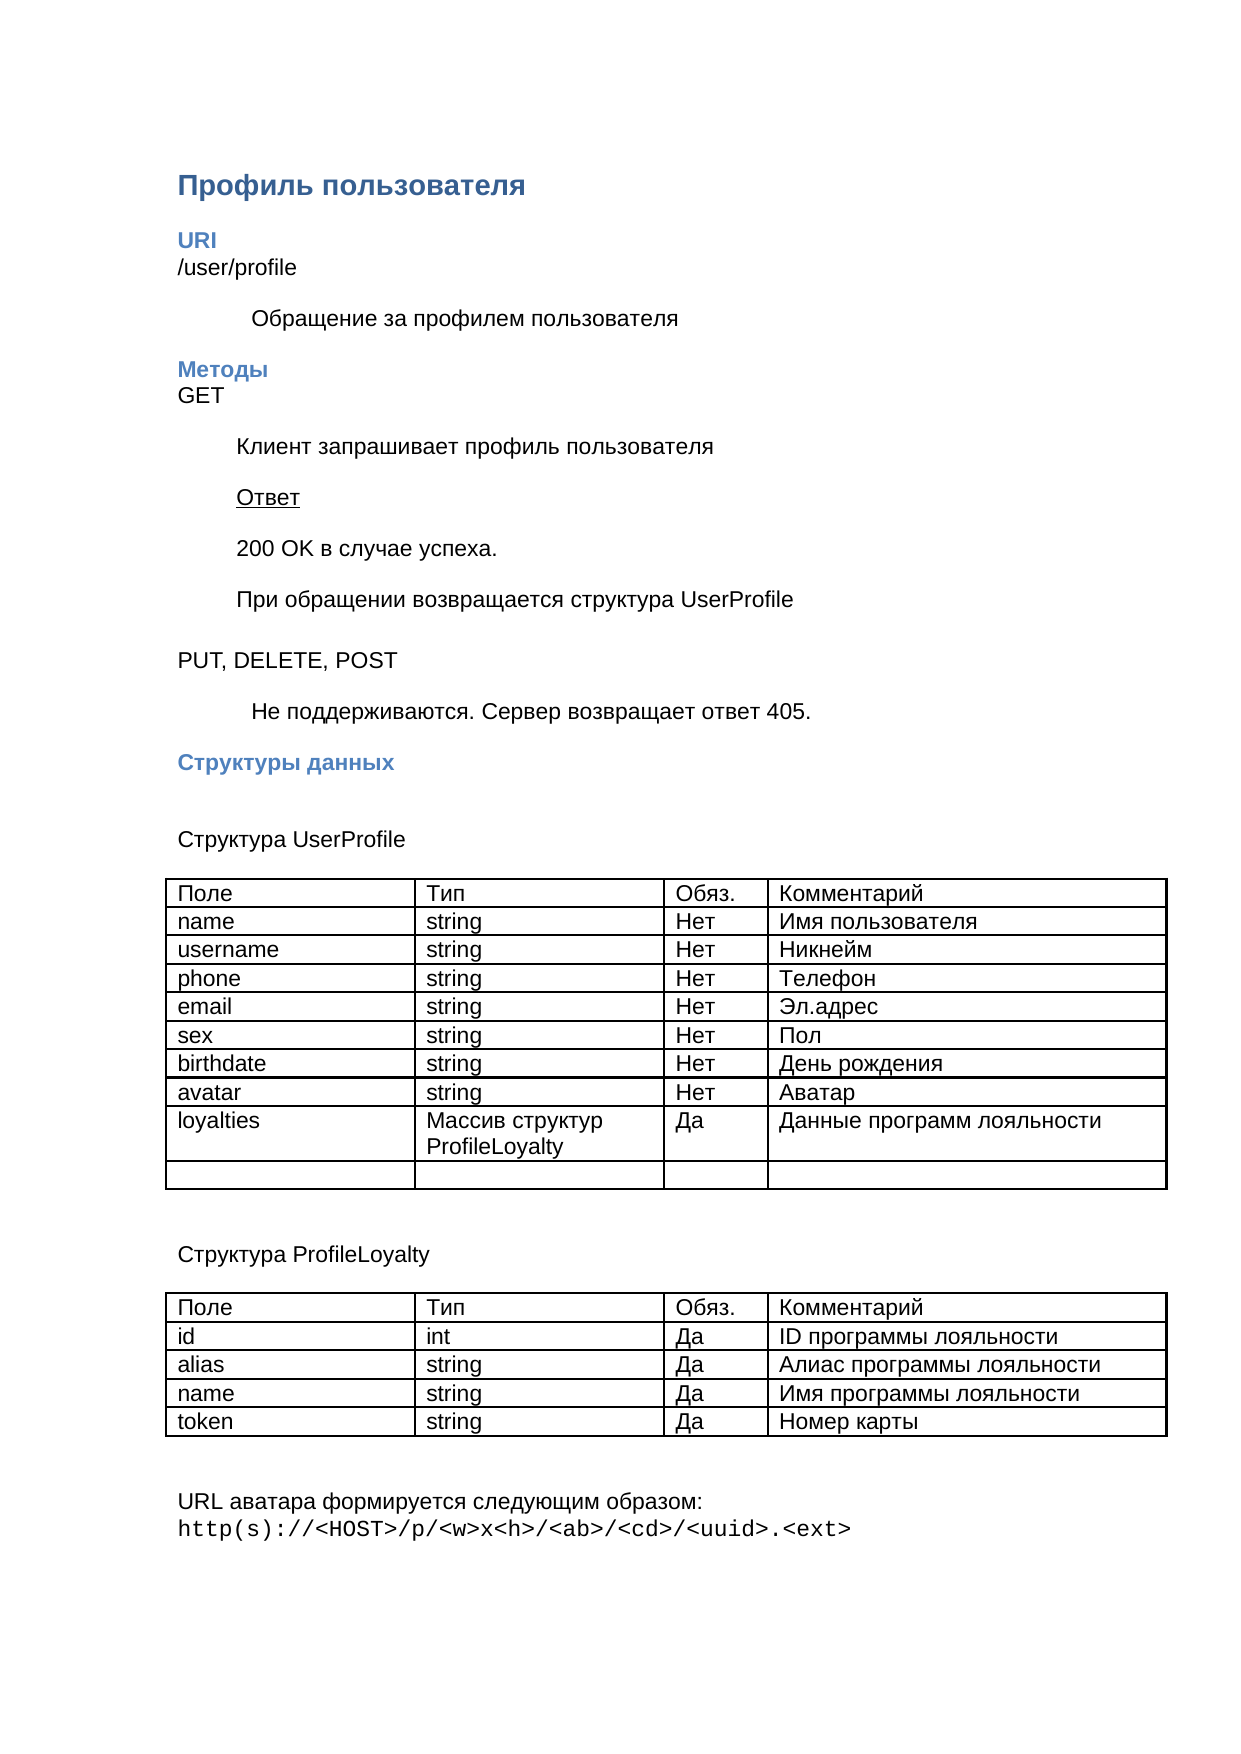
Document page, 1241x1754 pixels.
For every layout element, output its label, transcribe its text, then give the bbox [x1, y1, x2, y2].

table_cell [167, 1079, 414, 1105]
table_header Комментарий [769, 880, 1165, 906]
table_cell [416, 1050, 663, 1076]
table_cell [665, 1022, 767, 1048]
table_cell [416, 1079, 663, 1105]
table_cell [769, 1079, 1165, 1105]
list GET [177, 382, 1152, 409]
table_cell Нет [665, 965, 767, 991]
list При обращении возвращается структура UserProfile [236, 586, 1152, 613]
text /user/profile [177, 254, 1152, 280]
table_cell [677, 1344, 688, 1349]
table_cell string [416, 936, 663, 963]
subtitle URI [177, 227, 1152, 254]
table_cell Телефон [769, 965, 1165, 991]
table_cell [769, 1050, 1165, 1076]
list PUT, DELETE, POST [177, 647, 1152, 673]
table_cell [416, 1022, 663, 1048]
table_cell email [167, 993, 414, 1019]
table_header Тип [416, 880, 663, 906]
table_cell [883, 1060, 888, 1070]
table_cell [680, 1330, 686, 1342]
table_cell Нет [665, 936, 767, 963]
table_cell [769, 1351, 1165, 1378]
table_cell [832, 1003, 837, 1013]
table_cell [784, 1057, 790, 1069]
text Структура ProfileLoyalty [177, 1241, 1152, 1268]
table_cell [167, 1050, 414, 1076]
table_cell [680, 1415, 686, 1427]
text URL аватара формируется следующим образом: http(s)://<HOST>/p/<w>x<h>/<ab>/<cd>/<uuid>.<ext> [177, 1488, 1152, 1544]
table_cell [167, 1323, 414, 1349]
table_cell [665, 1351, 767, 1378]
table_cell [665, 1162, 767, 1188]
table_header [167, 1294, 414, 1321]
table_cell string [416, 965, 663, 991]
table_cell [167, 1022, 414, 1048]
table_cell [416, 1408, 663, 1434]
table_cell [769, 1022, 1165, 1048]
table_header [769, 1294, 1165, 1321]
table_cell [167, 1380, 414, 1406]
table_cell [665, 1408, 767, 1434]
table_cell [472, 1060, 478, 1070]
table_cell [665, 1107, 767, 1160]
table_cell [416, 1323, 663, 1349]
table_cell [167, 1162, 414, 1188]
text Клиент запрашивает профиль пользователя [236, 433, 1152, 460]
table_header Поле [167, 880, 414, 906]
subtitle Структуры данных [177, 749, 1152, 775]
subtitle Методы [177, 356, 1152, 382]
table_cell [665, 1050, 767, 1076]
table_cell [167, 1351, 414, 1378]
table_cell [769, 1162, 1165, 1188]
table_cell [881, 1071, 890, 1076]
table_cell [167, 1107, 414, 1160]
text Структура UserProfile [177, 826, 1152, 853]
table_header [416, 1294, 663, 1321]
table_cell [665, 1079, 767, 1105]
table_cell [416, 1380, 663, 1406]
subtitle Профиль пользователя [177, 168, 1152, 202]
table_cell username [167, 936, 414, 963]
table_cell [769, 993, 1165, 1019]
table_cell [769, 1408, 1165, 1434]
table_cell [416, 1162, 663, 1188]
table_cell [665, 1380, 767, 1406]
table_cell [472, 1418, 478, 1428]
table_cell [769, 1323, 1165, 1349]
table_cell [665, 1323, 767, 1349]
table_cell Нет [665, 908, 767, 934]
table_cell string [416, 908, 663, 934]
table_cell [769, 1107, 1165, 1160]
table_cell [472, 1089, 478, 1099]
table_cell Никнейм [769, 936, 1165, 963]
text Обращение за профилем пользователя [177, 305, 1152, 331]
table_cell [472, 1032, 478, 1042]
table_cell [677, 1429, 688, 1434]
table_header Обяз. [665, 880, 767, 906]
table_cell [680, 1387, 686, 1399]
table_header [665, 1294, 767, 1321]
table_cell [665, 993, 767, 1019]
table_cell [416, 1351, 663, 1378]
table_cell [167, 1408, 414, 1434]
table_cell string [416, 993, 663, 1019]
text Ответ [236, 484, 1152, 511]
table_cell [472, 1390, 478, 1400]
text Не поддерживаются. Сервер возвращает ответ 405. [177, 698, 1152, 724]
text 200 OK в случае успеха. [236, 535, 1152, 562]
table_cell phone [167, 965, 414, 991]
table_cell Имя пользователя [769, 908, 1165, 934]
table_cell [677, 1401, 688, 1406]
table_cell name [167, 908, 414, 934]
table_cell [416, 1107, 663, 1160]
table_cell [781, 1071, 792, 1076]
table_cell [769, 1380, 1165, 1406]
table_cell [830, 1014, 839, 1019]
